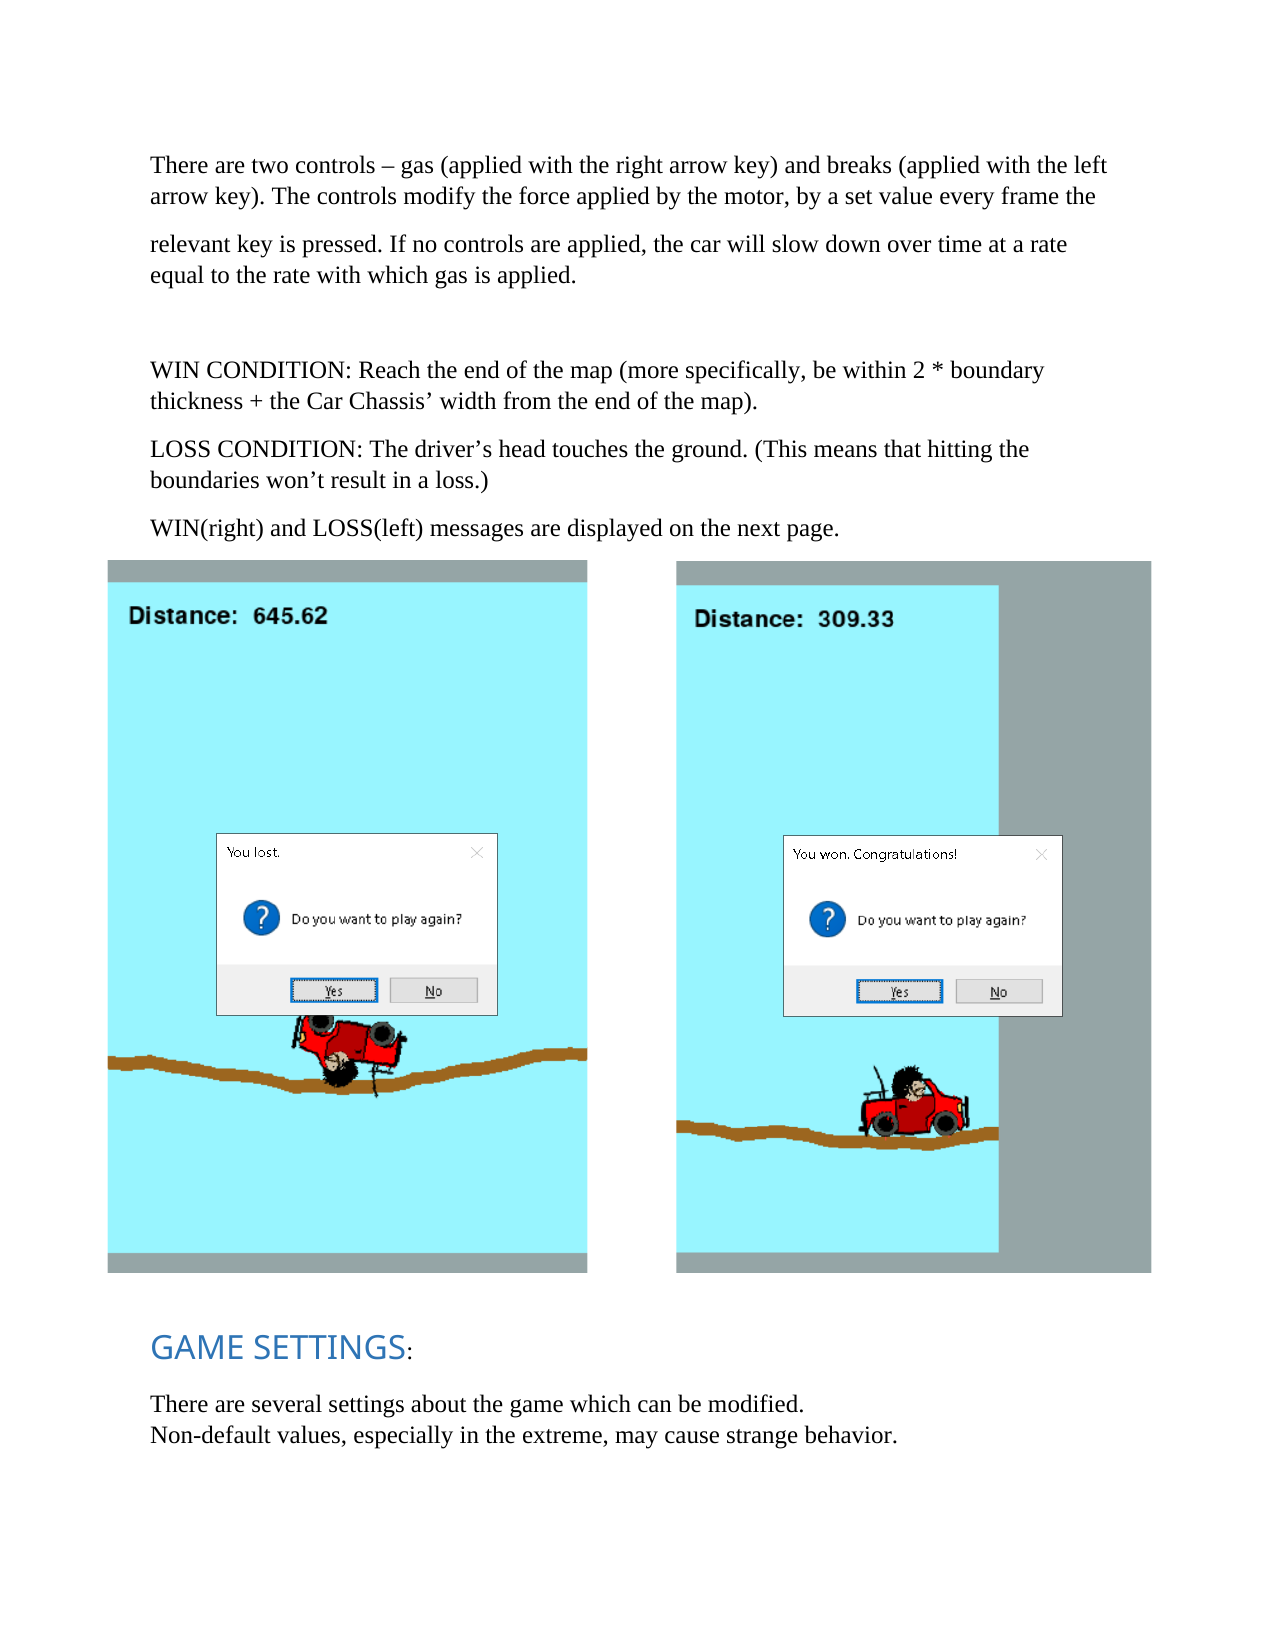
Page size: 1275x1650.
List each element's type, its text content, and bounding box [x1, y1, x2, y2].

text LOSS CONDITION: The driver’s head touches the ground. (This means that hitting the boundaries won’t result in a loss.) [150, 434, 1125, 494]
text WIN CONDITION: Reach the end of the map (more specifically, be within 2 * boundary thickness + the Car Chassis’ width from the end of the map). [150, 355, 1125, 415]
text relevant key is pressed. If no controls are applied, the car will slow down over time at a rate equal to the rate with which gas is applied. [150, 229, 1125, 288]
text WIN(right) and LOSS(left) messages are displayed on the next page. [150, 513, 1125, 541]
picture [676, 561, 1152, 1273]
text There are several settings about the game which can be modified. Non-default values, especially in the extreme, may cause strange behavior. [150, 1389, 1125, 1449]
text GAME SETTINGS: [150, 1324, 1125, 1369]
text There are two controls – gas (applied with the right arrow key) and breaks (applied with the left arrow key). The controls modify the force applied by the motor, by a set value every frame the [150, 150, 1125, 210]
picture [107, 560, 588, 1273]
